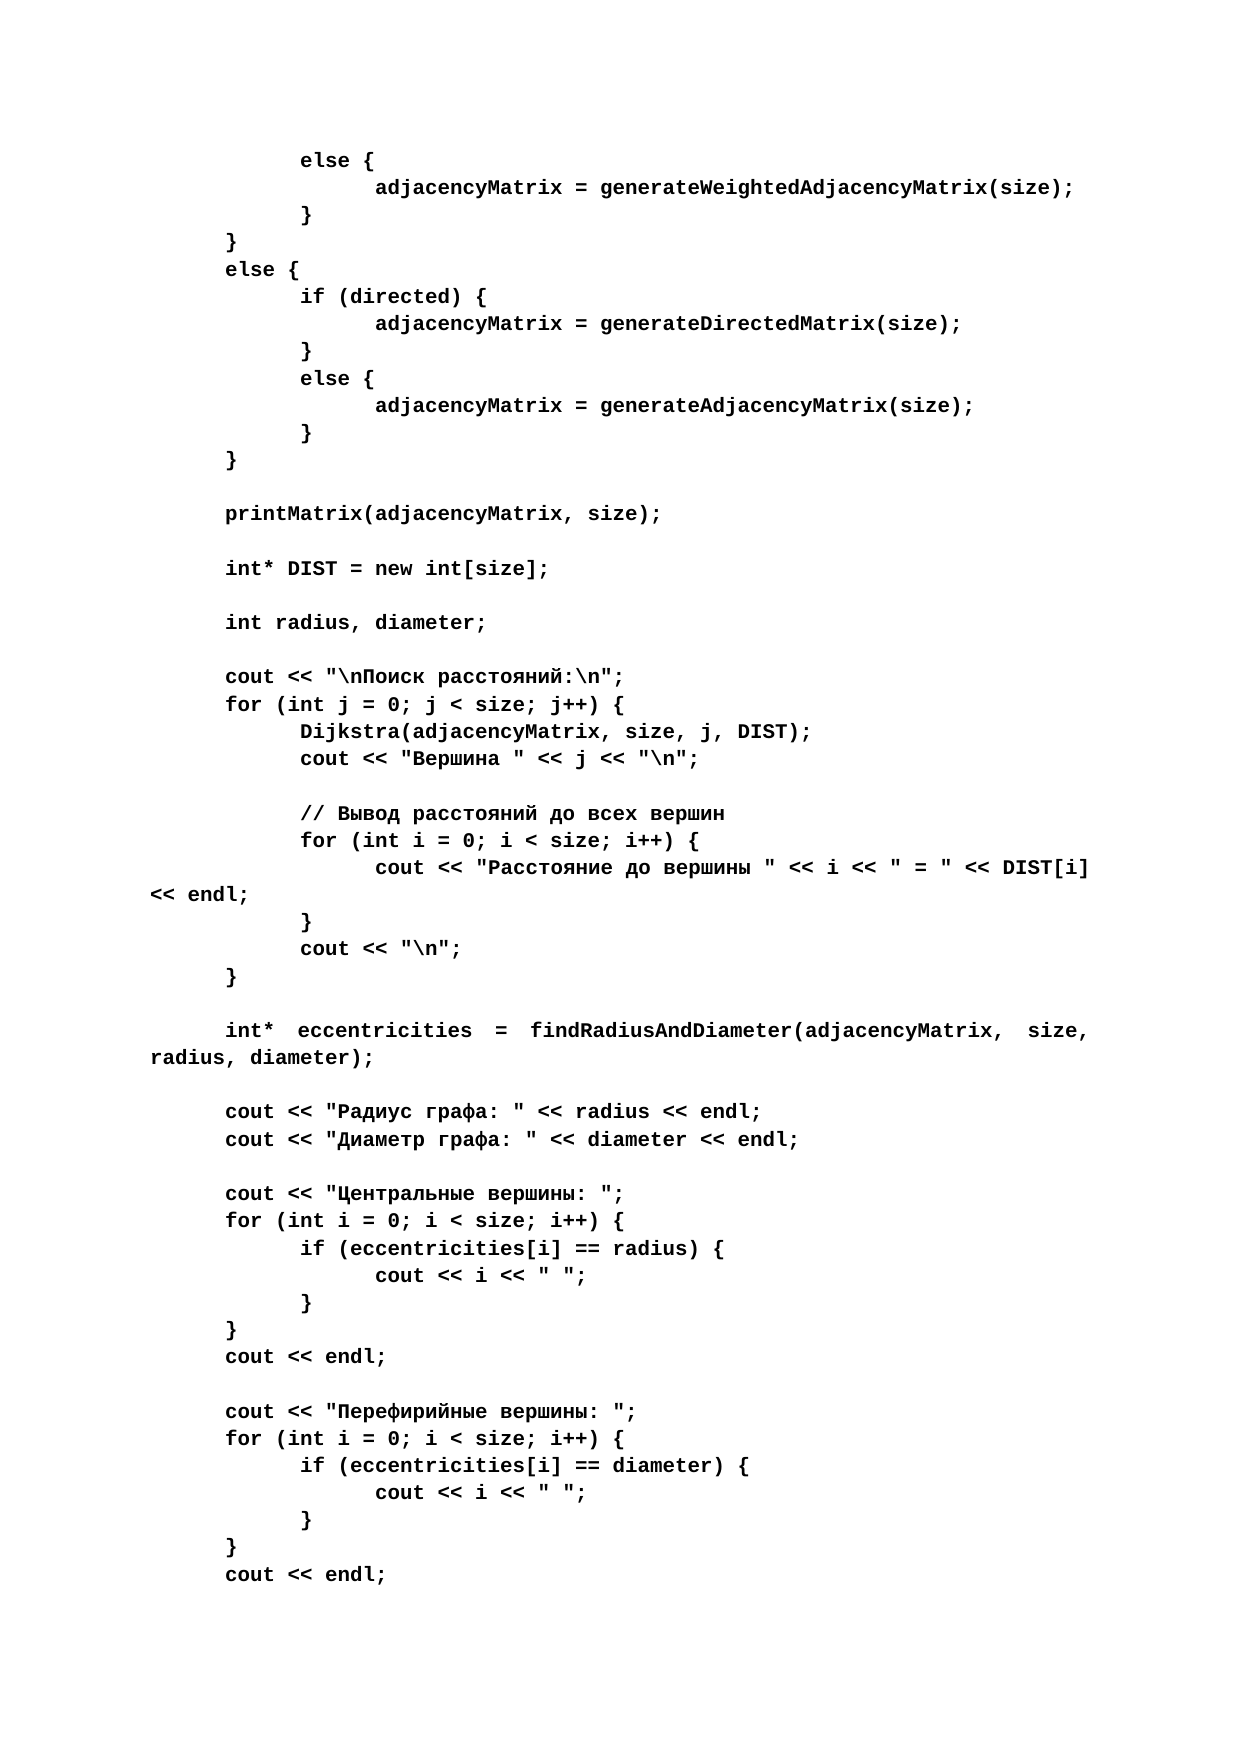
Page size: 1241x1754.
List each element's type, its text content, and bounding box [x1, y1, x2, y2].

text for (int i = 0; i < size; i++) { [150, 1210, 1090, 1234]
text else { [150, 259, 1090, 282]
text // Вывод расстояний до всех вершин [150, 802, 1090, 826]
text else { [150, 150, 1090, 174]
text cout << "Вершина " << j << "\n"; [150, 748, 1090, 772]
text if (eccentricities[i] == diameter) { [150, 1455, 1090, 1479]
text int* DIST = new int[size]; [150, 558, 1090, 581]
text cout << i << " "; [150, 1265, 1090, 1288]
text } [150, 1319, 1090, 1343]
text for (int j = 0; j < size; j++) { [150, 694, 1090, 717]
text if (eccentricities[i] == radius) { [150, 1237, 1090, 1261]
text cout << i << " "; [150, 1482, 1090, 1506]
text for (int i = 0; i < size; i++) { [150, 830, 1090, 853]
text } [150, 966, 1090, 989]
text } [150, 1509, 1090, 1533]
text cout << endl; [150, 1564, 1090, 1587]
text Dijkstra(adjacencyMatrix, size, j, DIST); [150, 721, 1090, 744]
text } [150, 1537, 1090, 1560]
text int* eccentricities = findRadiusAndDiameter(adjacencyMatrix, size, radius, diameter); [150, 1020, 1090, 1071]
text cout << "Диаметр графа: " << diameter << endl; [150, 1129, 1090, 1152]
text } [150, 911, 1090, 935]
text cout << "Расстояние до вершины " << i << " = " << DIST[i] << endl; [150, 857, 1090, 908]
text adjacencyMatrix = generateWeightedAdjacencyMatrix(size); [150, 177, 1090, 201]
text cout << "\nПоиск расстояний:\n"; [150, 667, 1090, 690]
text cout << endl; [150, 1346, 1090, 1370]
text cout << "Радиус графа: " << radius << endl; [150, 1102, 1090, 1125]
text else { [150, 367, 1090, 391]
text adjacencyMatrix = generateAdjacencyMatrix(size); [150, 395, 1090, 418]
text if (directed) { [150, 286, 1090, 309]
text int radius, diameter; [150, 612, 1090, 636]
text } [150, 232, 1090, 255]
text } [150, 204, 1090, 228]
text cout << "\n"; [150, 938, 1090, 962]
text } [150, 422, 1090, 446]
text cout << "Перефирийные вершины: "; [150, 1401, 1090, 1424]
text for (int i = 0; i < size; i++) { [150, 1428, 1090, 1451]
text } [150, 449, 1090, 473]
text adjacencyMatrix = generateDirectedMatrix(size); [150, 313, 1090, 337]
text cout << "Центральные вершины: "; [150, 1183, 1090, 1207]
text } [150, 1292, 1090, 1316]
text } [150, 340, 1090, 364]
text printMatrix(adjacencyMatrix, size); [150, 503, 1090, 527]
